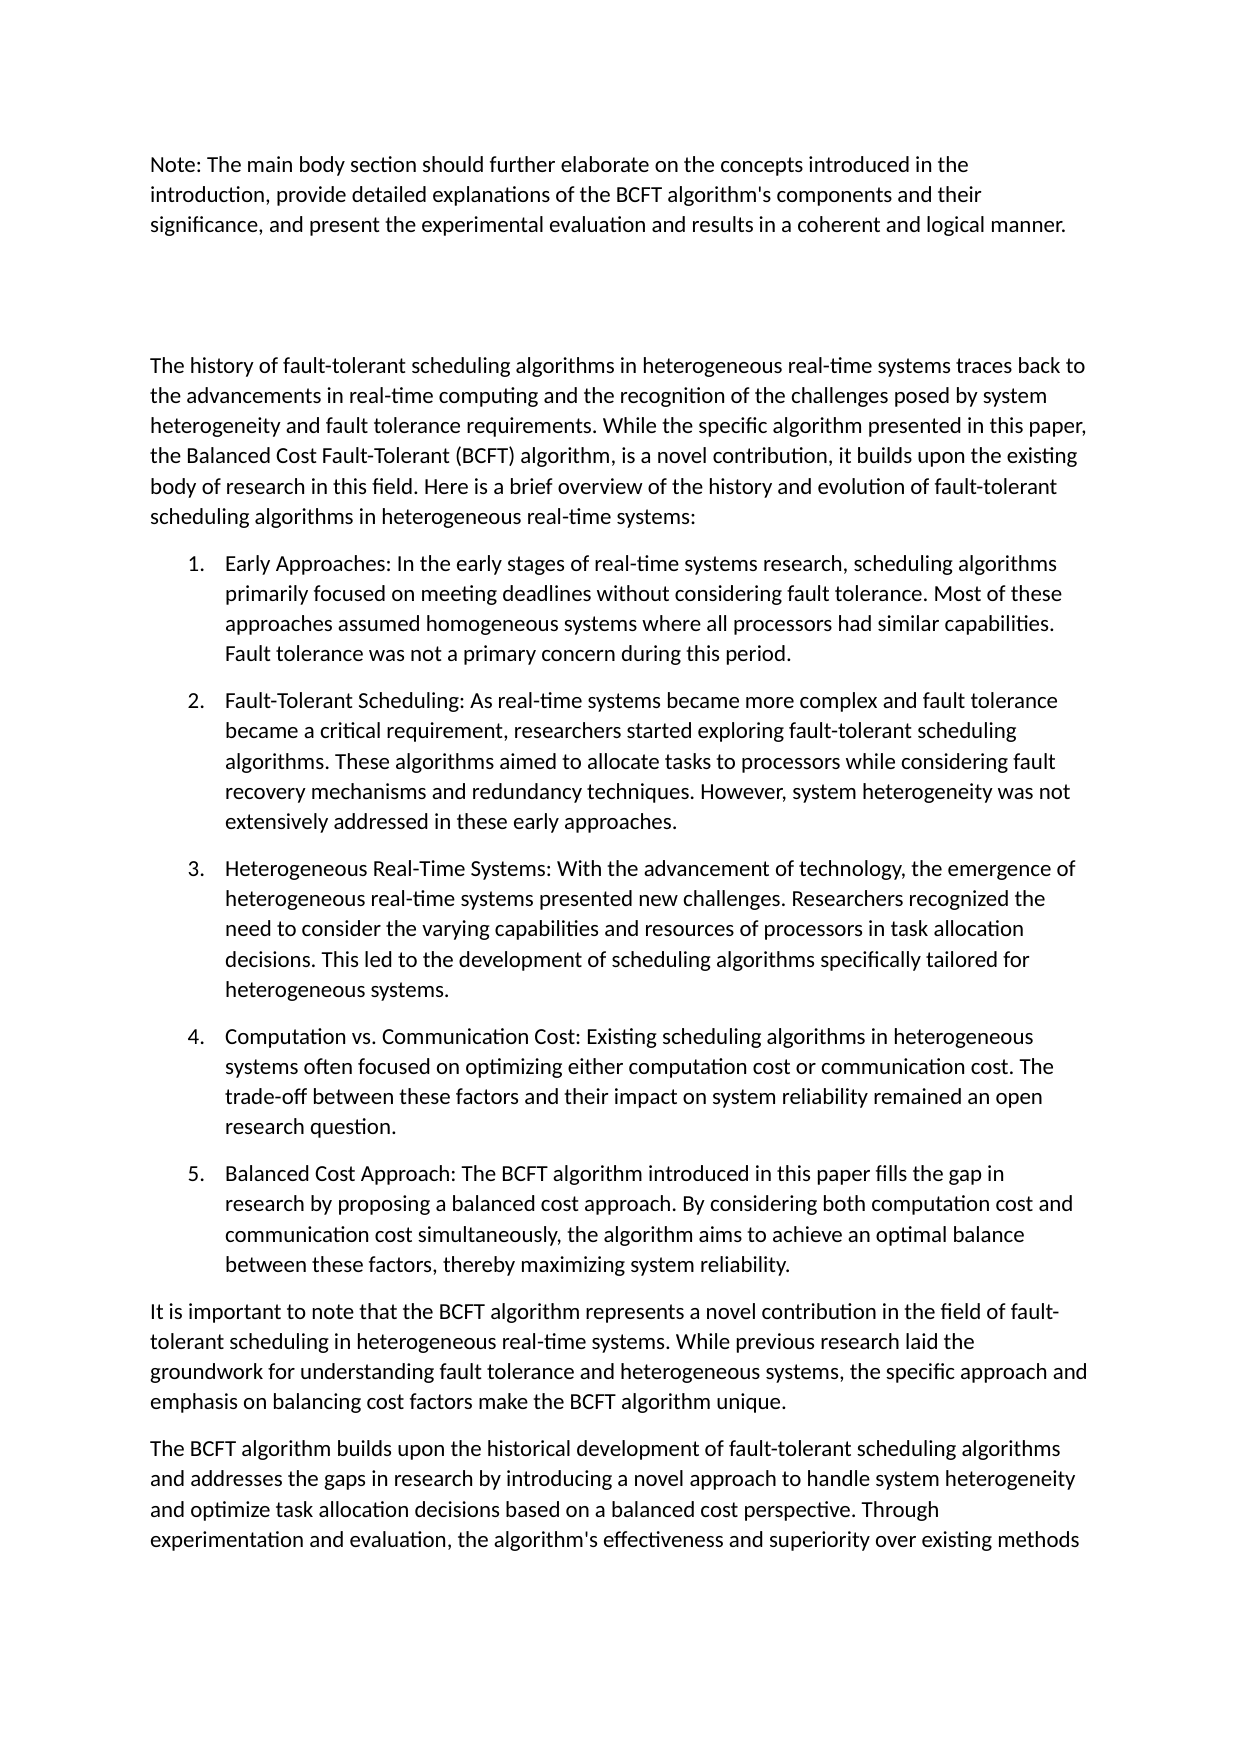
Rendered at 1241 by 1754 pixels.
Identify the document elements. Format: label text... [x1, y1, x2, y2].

list Computation vs. Communication Cost: Existing scheduling algorithms in heterogeneous systems often focused on optimizing either computation cost or communication cost. The trade-off between these factors and their impact on system reliability remained an open research question. [187, 1022, 1090, 1141]
list Balanced Cost Approach: The BCFT algorithm introduced in this paper fills the gap in research by proposing a balanced cost approach. By considering both computation cost and communication cost simultaneously, the algorithm aims to achieve an optimal balance between these factors, thereby maximizing system reliability. [187, 1159, 1090, 1278]
list Early Approaches: In the early stages of real-time systems research, scheduling algorithms primarily focused on meeting deadlines without considering fault tolerance. Most of these approaches assumed homogeneous systems where all processors had similar capabilities. Fault tolerance was not a primary concern during this period. [187, 549, 1090, 668]
text Note: The main body section should further elaborate on the concepts introduced in the introduction, provide detailed explanations of the BCFT algorithm's components and their significance, and present the experimental evaluation and results in a coherent and logical manner. [150, 150, 1090, 238]
list Fault-Tolerant Scheduling: As real-time systems became more complex and fault tolerance became a critical requirement, researchers started exploring fault-tolerant scheduling algorithms. These algorithms aimed to allocate tasks to processors while considering fault recovery mechanisms and redundancy techniques. However, system heterogeneity was not extensively addressed in these early approaches. [187, 686, 1090, 835]
text It is important to note that the BCFT algorithm represents a novel contribution in the field of fault-tolerant scheduling in heterogeneous real-time systems. While previous research laid the groundwork for understanding fault tolerance and heterogeneous systems, the specific approach and emphasis on balancing cost factors make the BCFT algorithm unique. [150, 1297, 1090, 1416]
text The history of fault-tolerant scheduling algorithms in heterogeneous real-time systems traces back to the advancements in real-time computing and the recognition of the challenges posed by system heterogeneity and fault tolerance requirements. While the specific algorithm presented in this paper, the Balanced Cost Fault-Tolerant (BCFT) algorithm, is a novel contribution, it builds upon the existing body of research in this field. Here is a brief overview of the history and evolution of fault-tolerant scheduling algorithms in heterogeneous real-time systems: [150, 351, 1090, 530]
list Heterogeneous Real-Time Systems: With the advancement of technology, the emergence of heterogeneous real-time systems presented new challenges. Researchers recognized the need to consider the varying capabilities and resources of processors in task allocation decisions. This led to the development of scheduling algorithms specifically tailored for heterogeneous systems. [187, 854, 1090, 1003]
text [150, 1434, 1090, 1553]
